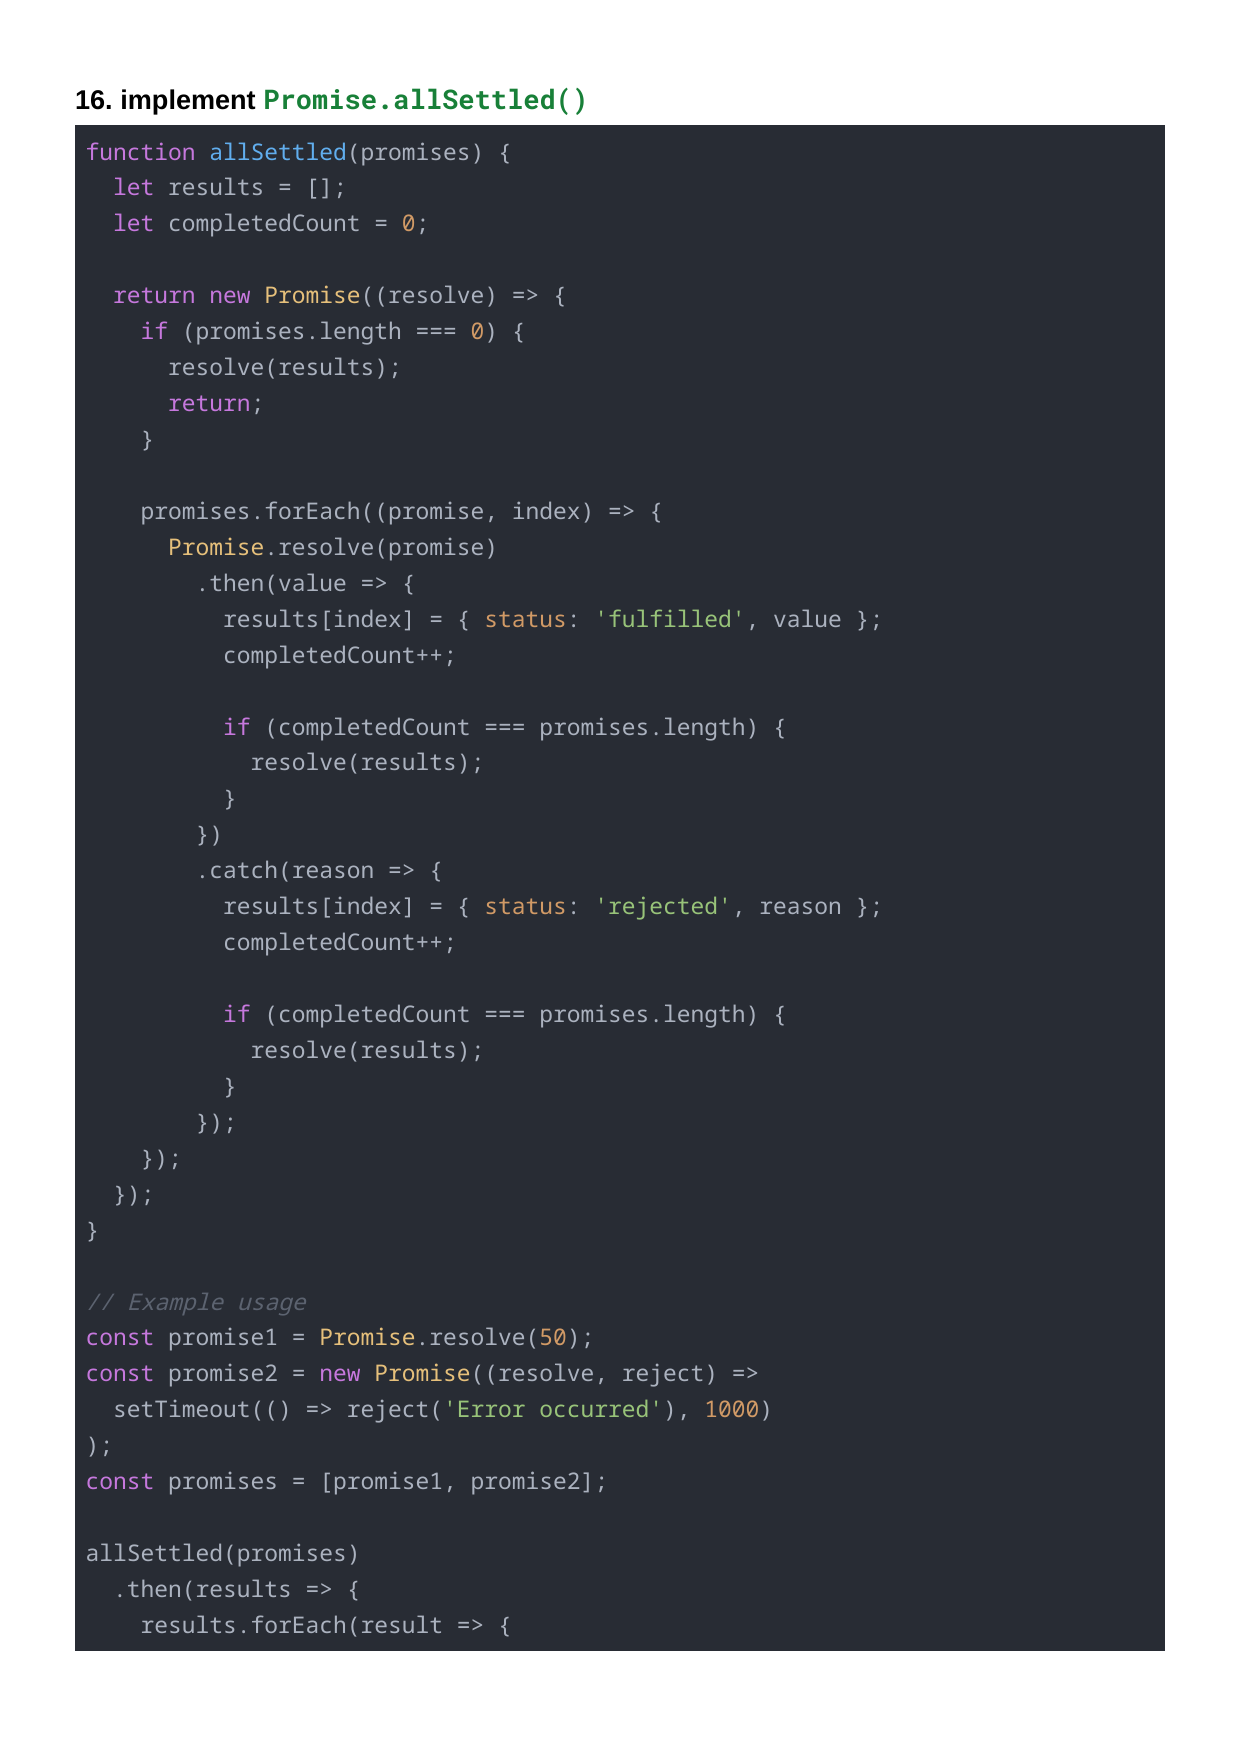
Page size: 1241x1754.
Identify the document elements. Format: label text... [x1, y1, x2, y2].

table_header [75, 125, 1165, 1651]
subtitle 16. implement Promise.allSettled() [75, 81, 1165, 117]
